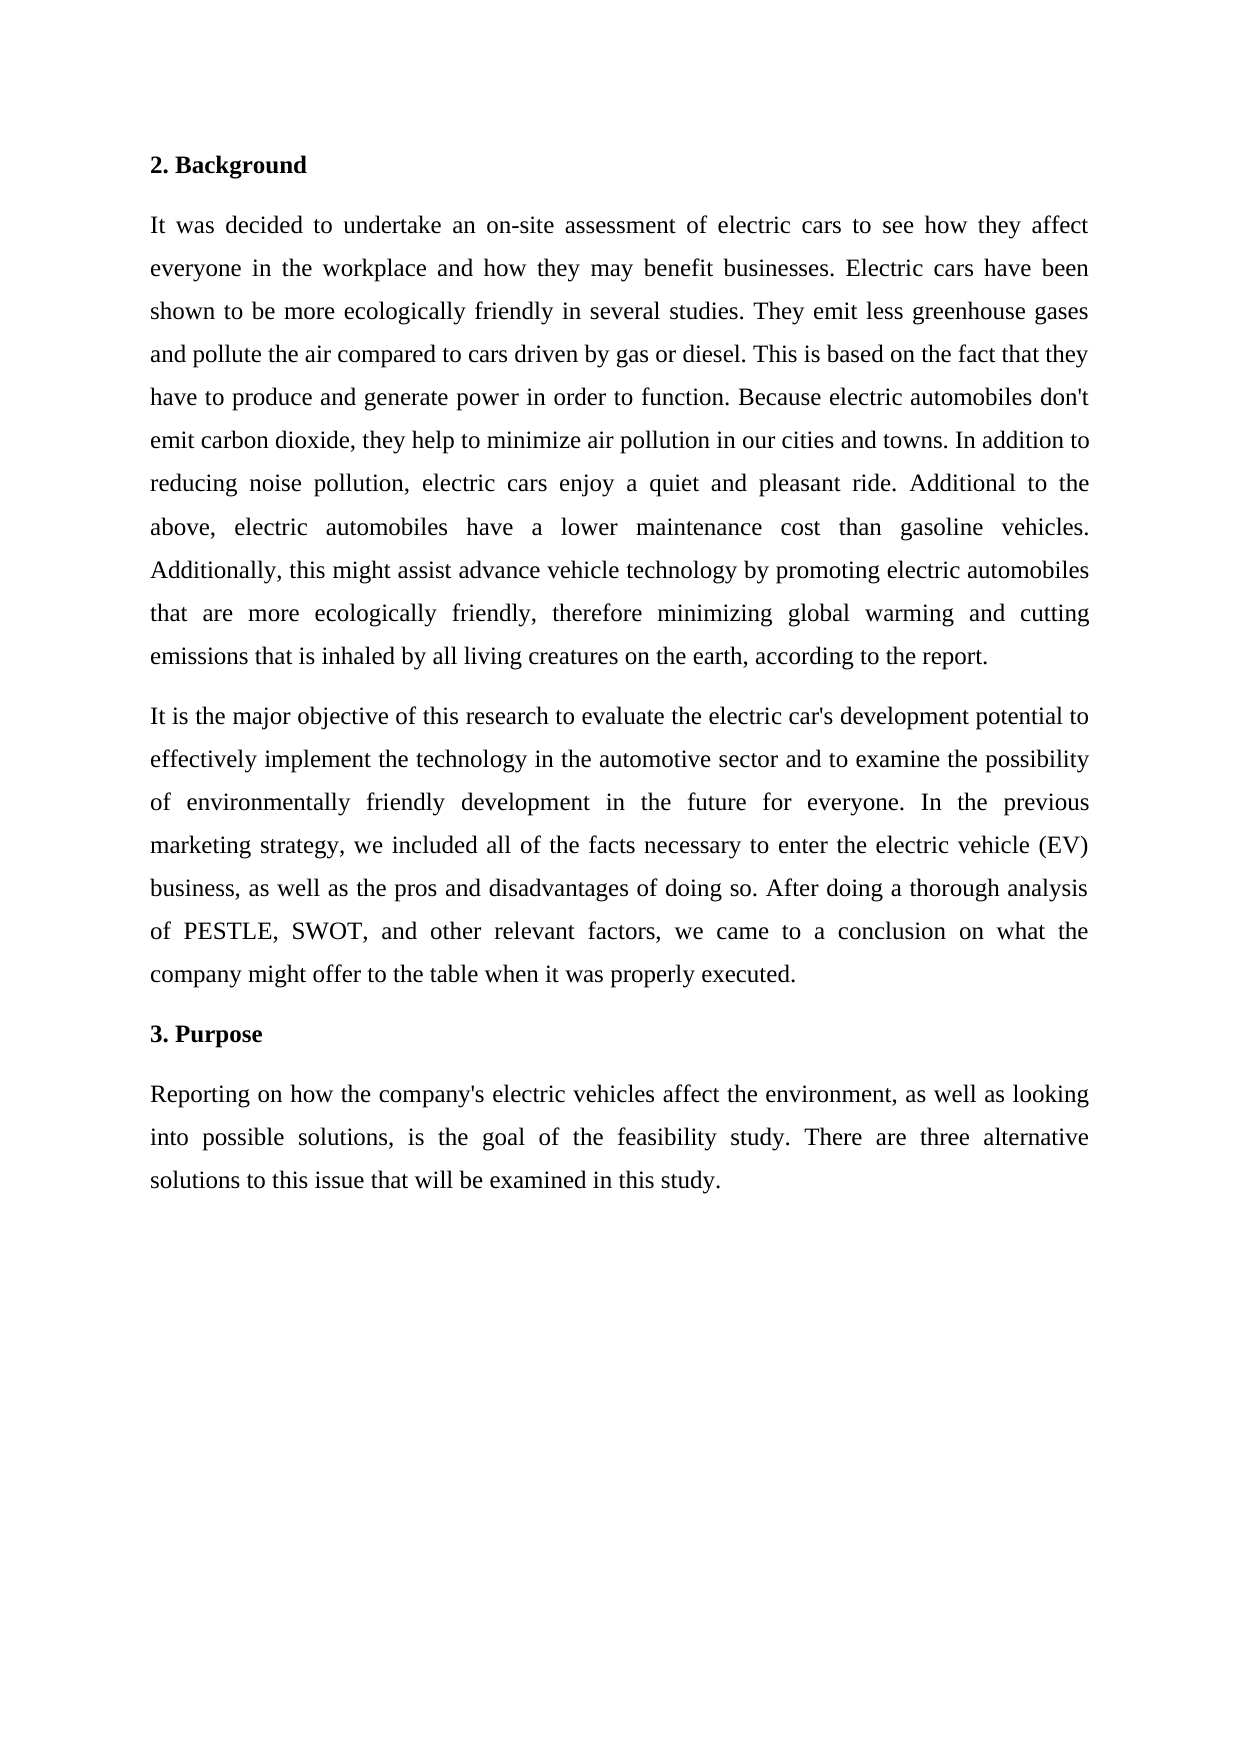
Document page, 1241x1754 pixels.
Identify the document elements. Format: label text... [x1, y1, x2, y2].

text It was decided to undertake an on-site assessment of electric cars to see how they affect everyone in the workplace and how they may benefit businesses. Electric cars have been shown to be more ecologically friendly in several studies. They emit less greenhouse gases and pollute the air compared to cars driven by gas or diesel. This is based on the fact that they have to produce and generate power in order to function. Because electric automobiles don't emit carbon dioxide, they help to minimize air pollution in our cities and towns. In addition to reducing noise pollution, electric cars enjoy a quiet and pleasant ride. Additional to the above, electric automobiles have a lower maintenance cost than gasoline vehicles. Additionally, this might assist advance vehicle technology by promoting electric automobiles that are more ecologically friendly, therefore minimizing global warming and cutting emissions that is inhaled by all living creatures on the earth, according to the report. [150, 210, 1090, 670]
text It is the major objective of this research to evaluate the electric car's development potential to effectively implement the technology in the automotive sector and to examine the possibility of environmentally friendly development in the future for everyone. In the previous marketing strategy, we included all of the facts necessary to enter the electric vehicle (EV) business, as well as the pros and disadvantages of doing so. After doing a thorough analysis of PESTLE, SWOT, and other relevant factors, we came to a conclusion on what the company might offer to the table when it was properly executed. [150, 701, 1090, 988]
text Reporting on how the company's electric vehicles affect the environment, as well as looking into possible solutions, is the goal of the feasibility study. There are three alternative solutions to this issue that will be examined in this study. [150, 1079, 1090, 1194]
subtitle 3. Purpose [150, 1019, 1090, 1048]
subtitle 2. Background [150, 150, 1090, 179]
